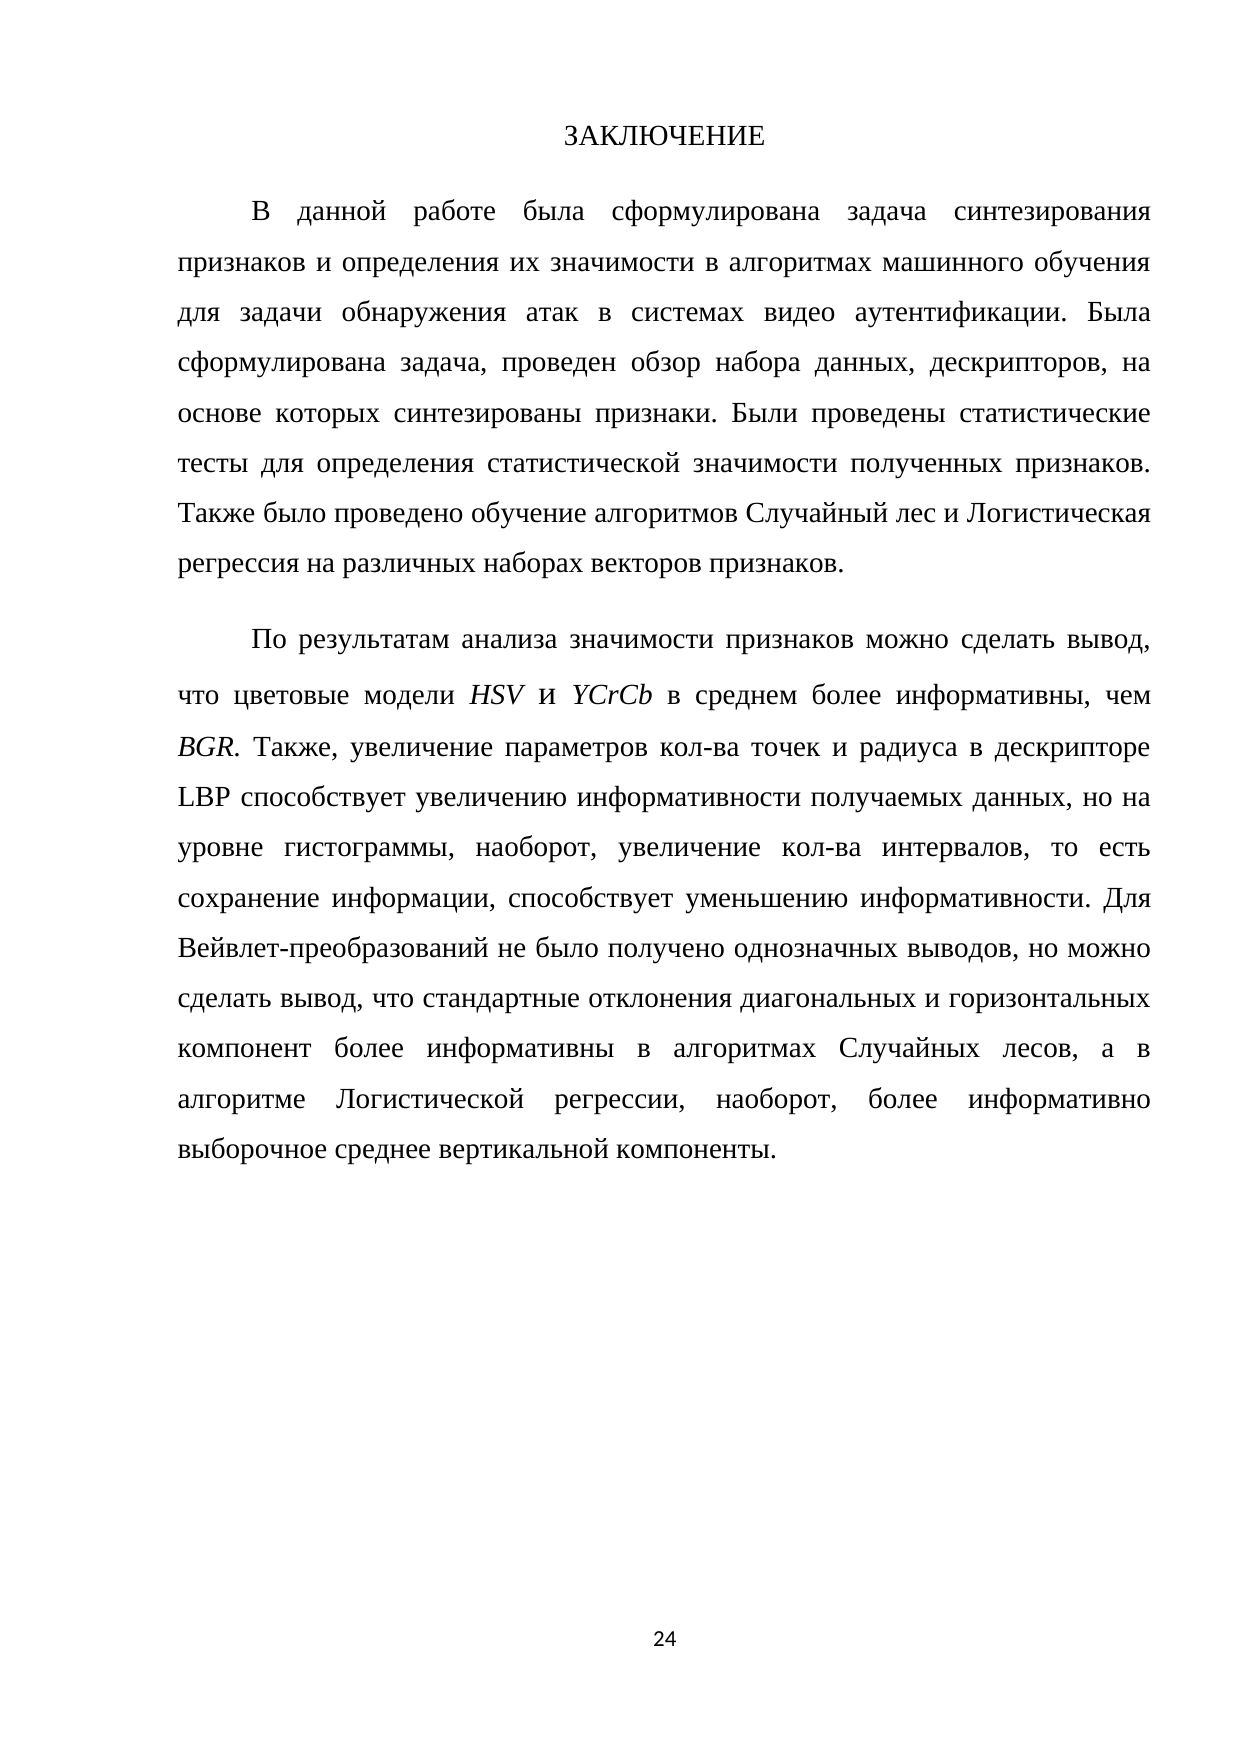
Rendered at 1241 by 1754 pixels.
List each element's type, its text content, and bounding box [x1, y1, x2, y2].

text В данной работе была сформулирована задача синтезирования признаков и определения их значимости в алгоритмах машинного обучения для задачи обнаружения атак в системах видео аутентификации. Была сформулирована задача, проведен обзор набора данных, дескрипторов, на основе которых синтезированы признаки. Были проведены статистические тесты для определения статистической значимости полученных признаков. Также было проведено обучение алгоритмов Случайный лес и Логистическая регрессия на различных наборах векторов признаков. [177, 193, 1152, 579]
subtitle ЗАКЛЮЧЕНИЕ [177, 118, 1152, 152]
text По результатам анализа значимости признаков можно сделать вывод, что цветовые модели HSV и YCrCb в среднем более информативны, чем BGR. Также, увеличение параметров кол-ва точек и радиуса в дескрипторе LBP способствует увеличению информативности получаемых данных, но на уровне гистограммы, наоборот, увеличение кол-ва интервалов, то есть сохранение информации, способствует уменьшению информативности. Для Вейвлет-преобразований не было получено однозначных выводов, но можно сделать вывод, что стандартные отклонения диагональных и горизонтальных компонент более информативны в алгоритмах Случайных лесов, а в алгоритме Логистической регрессии, наоборот, более информативно выборочное среднее вертикальной компоненты. [177, 621, 1152, 1165]
